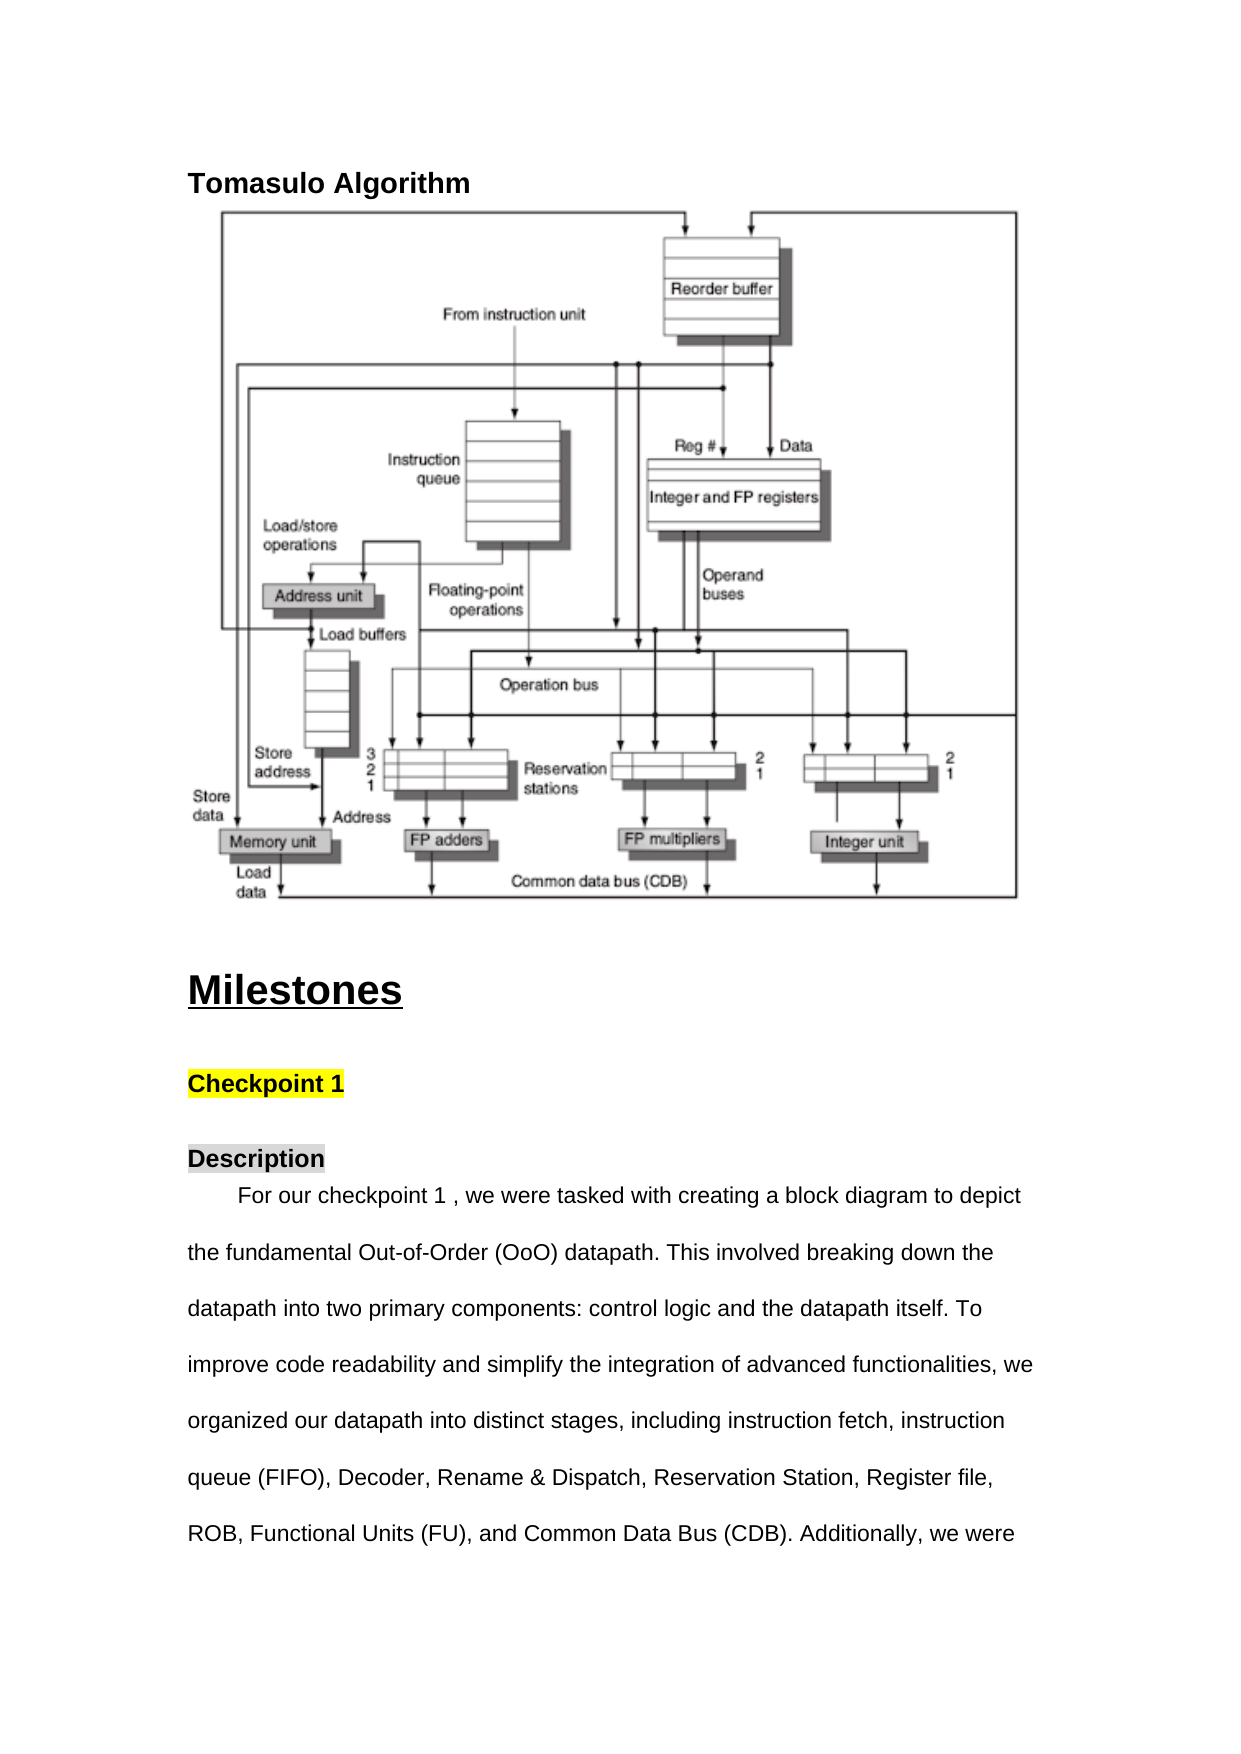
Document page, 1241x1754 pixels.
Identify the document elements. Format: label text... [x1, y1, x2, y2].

text Milestones [187, 952, 1053, 1027]
text Checkpoint 1 [187, 1064, 1053, 1102]
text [187, 1177, 1053, 1552]
picture [187, 202, 1027, 910]
text Tomasulo Algorithm [187, 164, 1053, 202]
text Description [187, 1139, 1053, 1177]
